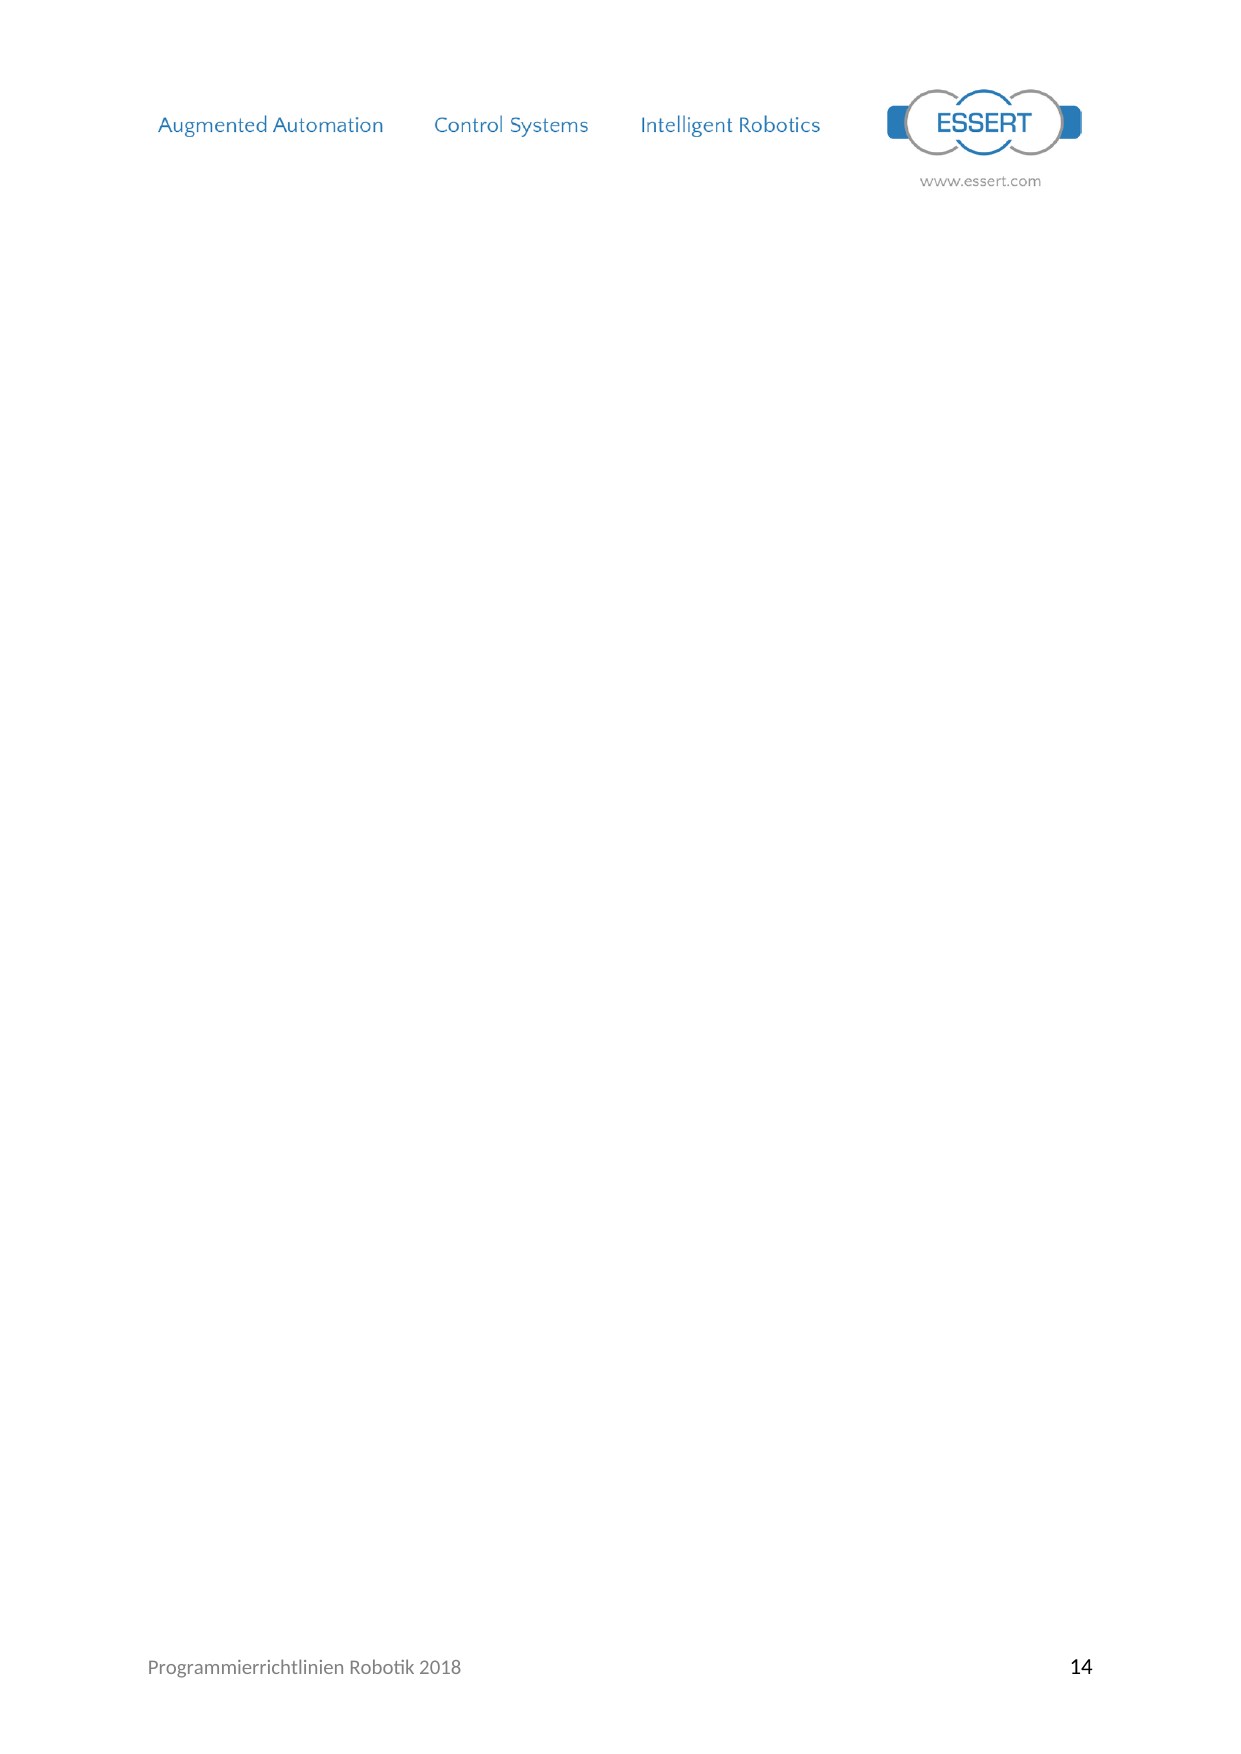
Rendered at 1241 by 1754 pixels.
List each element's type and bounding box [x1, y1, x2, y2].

picture [147, 73, 1093, 196]
